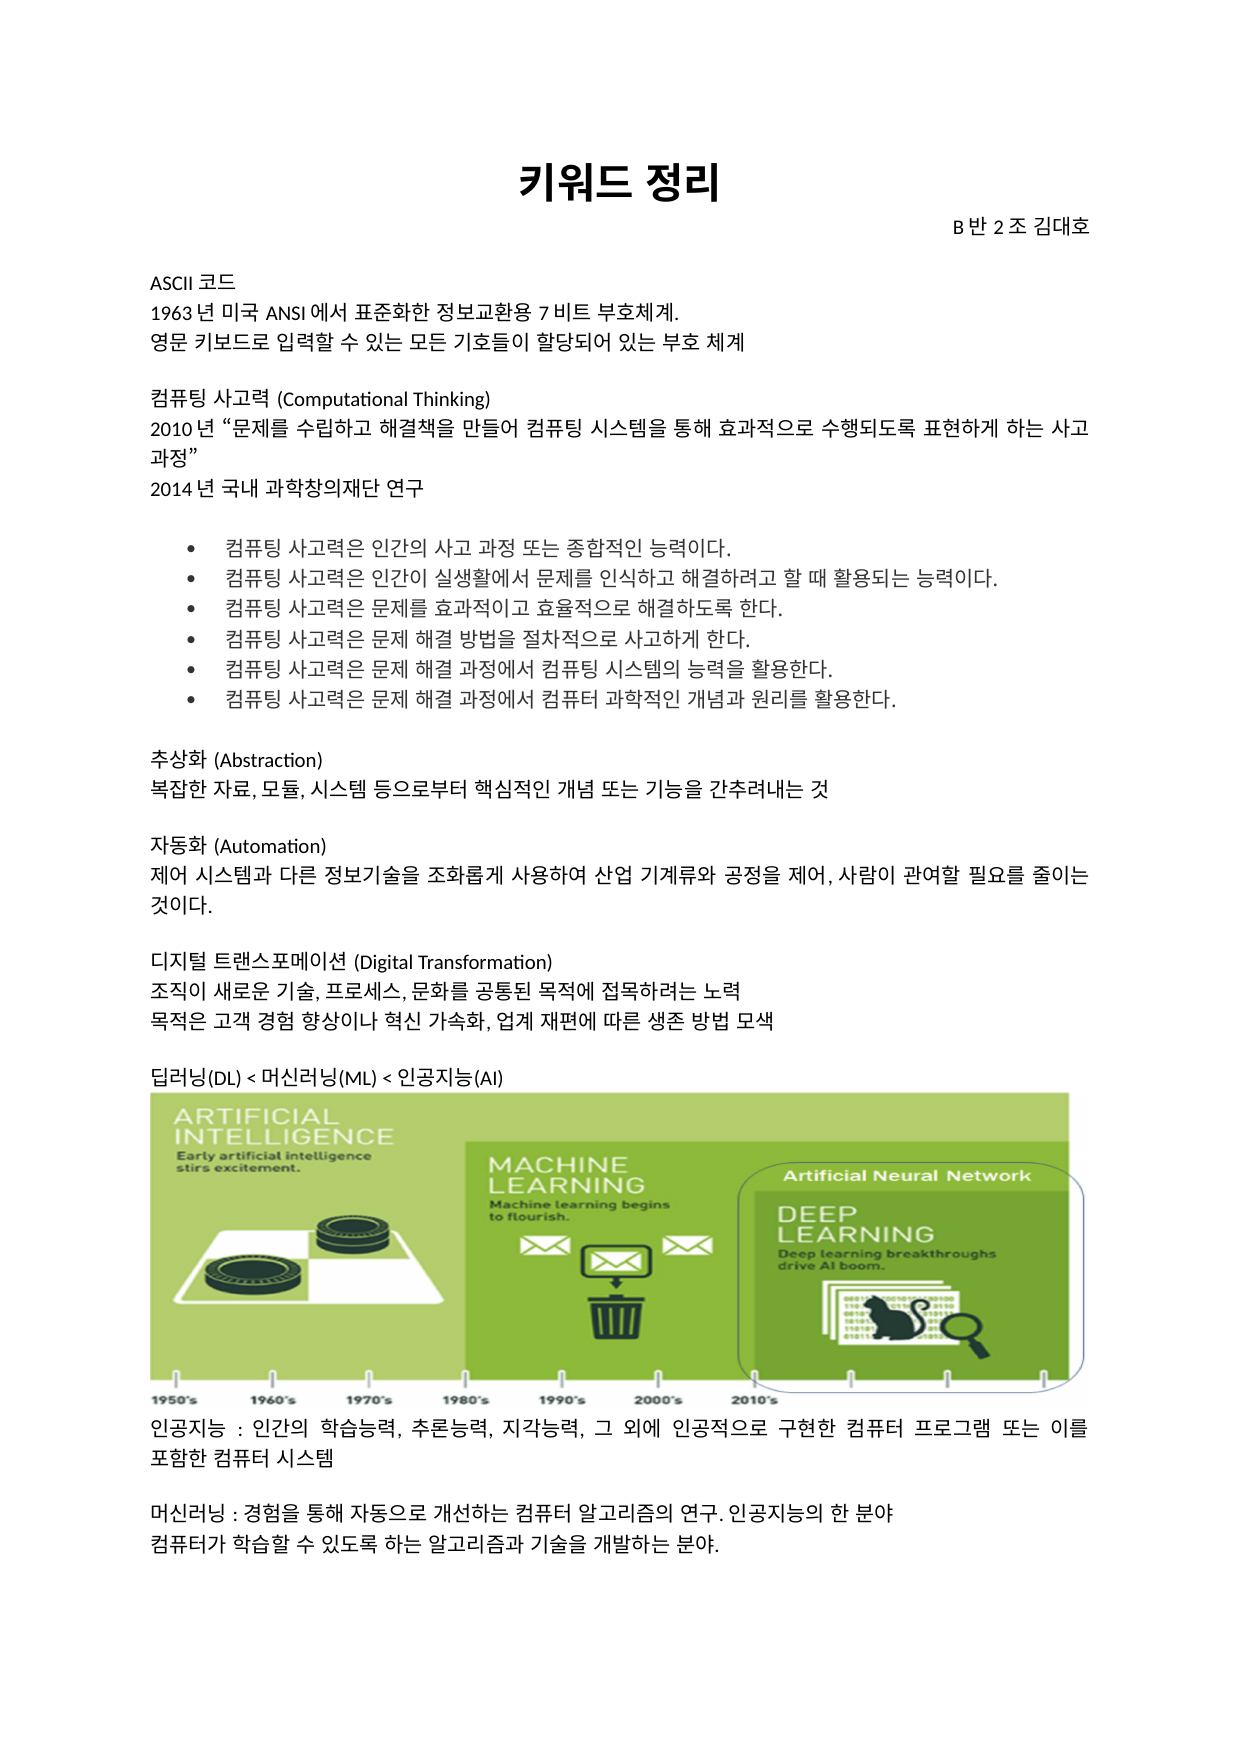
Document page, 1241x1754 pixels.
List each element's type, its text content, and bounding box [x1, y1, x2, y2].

text 제어 시스템과 다른 정보기술을 조화롭게 사용하여 산업 기계류와 공정을 제어, 사람이 관여할 필요를 줄이는 것이다. [150, 859, 1090, 919]
text 복잡한 자료, 모듈, 시스템 등으로부터 핵심적인 개념 또는 기능을 간추려내는 것 [150, 773, 1090, 803]
text 디지털 트랜스포메이션 (Digital Transformation) [150, 945, 1090, 975]
list 컴퓨팅 사고력은 문제 해결 과정에서 컴퓨터 과학적인 개념과 원리를 활용한다. [187, 683, 1090, 714]
text 영문 키보드로 입력할 수 있는 모든 기호들이 할당되어 있는 부호 체계 [150, 326, 1090, 357]
list 컴퓨팅 사고력은 인간의 사고 과정 또는 종합적인 능력이다. [187, 532, 1090, 562]
text 1963년 미국 ANSI에서 표준화한 정보교환용 7비트 부호체계. [150, 296, 1090, 326]
text ASCII 코드 [150, 266, 1090, 296]
text 머신러닝 : 경험을 통해 자동으로 개선하는 컴퓨터 알고리즘의 연구. 인공지능의 한 분야 [150, 1498, 1090, 1528]
text 목적은 고객 경험 향상이나 혁신 가속화, 업계 재편에 따른 생존 방법 모색 [150, 1005, 1090, 1036]
picture [150, 1091, 1090, 1412]
text B반 2조 김대호 [150, 210, 1090, 241]
text 추상화 (Abstraction) [150, 743, 1090, 773]
list 컴퓨팅 사고력은 문제 해결 방법을 절차적으로 사고하게 한다. [187, 623, 1090, 653]
text 2014년 국내 과학창의재단 연구 [150, 473, 1090, 503]
text 딥러닝(DL) < 머신러닝(ML) < 인공지능(AI) [150, 1061, 1090, 1091]
text 조직이 새로운 기술, 프로세스, 문화를 공통된 목적에 접목하려는 노력 [150, 975, 1090, 1005]
text 컴퓨팅 사고력 (Computational Thinking) [150, 382, 1090, 412]
text 2010년 “문제를 수립하고 해결책을 만들어 컴퓨팅 시스템을 통해 효과적으로 수행되도록 표현하게 하는 사고 과정” [150, 412, 1090, 473]
text 컴퓨터가 학습할 수 있도록 하는 알고리즘과 기술을 개발하는 분야. [150, 1528, 1090, 1558]
list 컴퓨팅 사고력은 문제 해결 과정에서 컴퓨팅 시스템의 능력을 활용한다. [187, 653, 1090, 683]
text 자동화 (Automation) [150, 829, 1090, 859]
list 컴퓨팅 사고력은 인간이 실생활에서 문제를 인식하고 해결하려고 할 때 활용되는 능력이다. [187, 562, 1090, 593]
text 인공지능 : 인간의 학습능력, 추론능력, 지각능력, 그 외에 인공적으로 구현한 컴퓨터 프로그램 또는 이를 포함한 컴퓨터 시스템 [150, 1412, 1090, 1472]
list 컴퓨팅 사고력은 문제를 효과적이고 효율적으로 해결하도록 한다. [187, 593, 1090, 623]
text 키워드 정리 [150, 150, 1090, 210]
